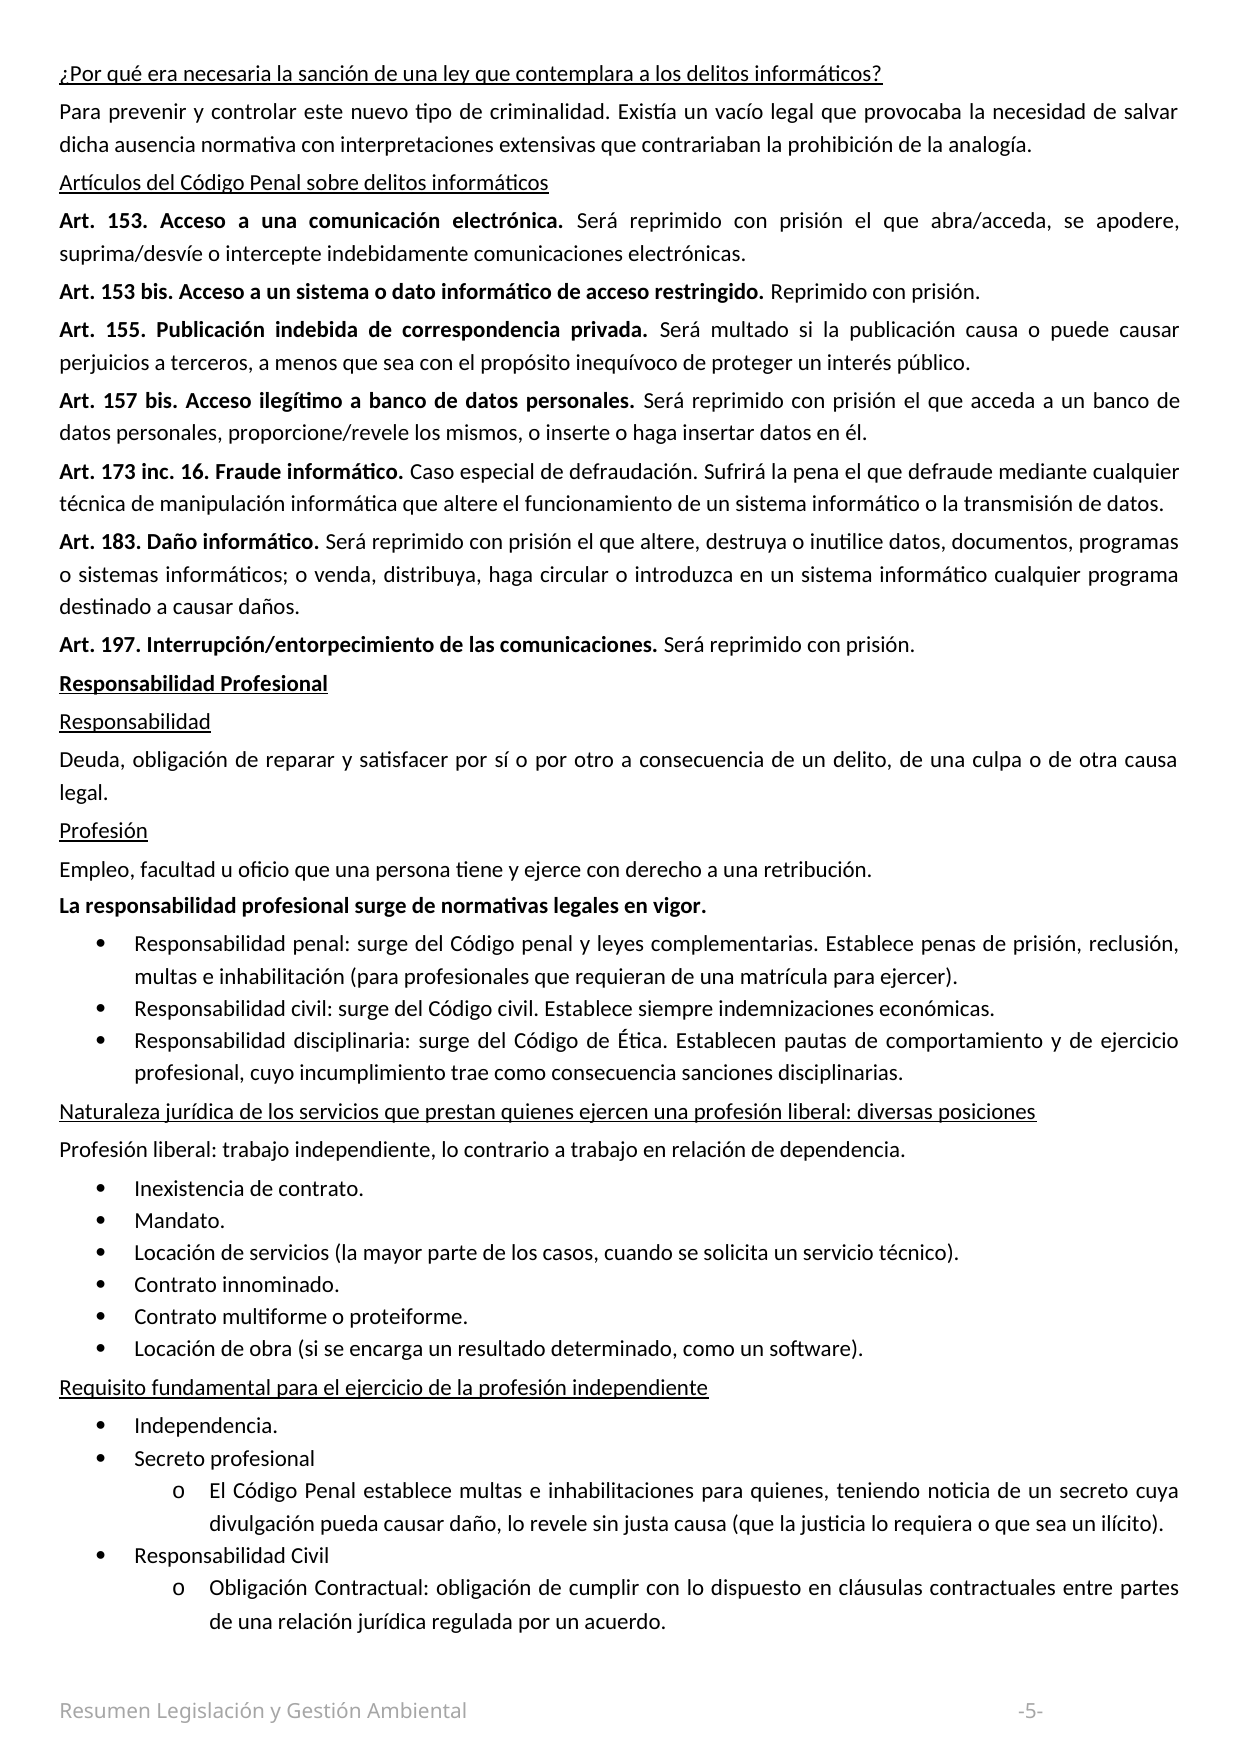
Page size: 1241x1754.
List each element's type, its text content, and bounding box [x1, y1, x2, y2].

list Responsabilidad penal: surge del Código penal y leyes complementarias. Establece penas de prisión, reclusión, multas e inhabilitación (para profesionales que requieran de una matrícula para ejercer). [97, 929, 1181, 990]
text Art. 197. Interrupción/entorpecimiento de las comunicaciones. Será reprimido con prisión. [59, 630, 1181, 658]
list Mandato. [97, 1206, 1181, 1234]
text Empleo, facultad u oficio que una persona tiene y ejerce con derecho a una retribución. [59, 855, 1181, 883]
text Art. 153 bis. Acceso a un sistema o dato informático de acceso restringido. Reprimido con prisión. [59, 277, 1181, 305]
list Responsabilidad disciplinaria: surge del Código de Ética. Establecen pautas de comportamiento y de ejercicio profesional, cuyo incumplimiento trae como consecuencia sanciones disciplinarias. [97, 1026, 1181, 1086]
text Para prevenir y controlar este nuevo tipo de criminalidad. Existía un vacío legal que provocaba la necesidad de salvar dicha ausencia normativa con interpretaciones extensivas que contrariaban la prohibición de la analogía. [59, 97, 1181, 158]
list Responsabilidad Civil [97, 1541, 1181, 1569]
text Art. 157 bis. Acceso ilegítimo a banco de datos personales. Será reprimido con prisión el que acceda a un banco de datos personales, proporcione/revele los mismos, o inserte o haga insertar datos en él. [59, 386, 1181, 446]
text Art. 173 inc. 16. Fraude informático. Caso especial de defraudación. Sufrirá la pena el que defraude mediante cualquier técnica de manipulación informática que altere el funcionamiento de un sistema informático o la transmisión de datos. [59, 457, 1181, 517]
text Profesión liberal: trabajo independiente, lo contrario a trabajo en relación de dependencia. [59, 1135, 1181, 1163]
text Requisito fundamental para el ejercicio de la profesión independiente [59, 1373, 1181, 1401]
list Contrato multiforme o proteiforme. [97, 1302, 1181, 1330]
text Deuda, obligación de reparar y satisfacer por sí o por otro a consecuencia de un delito, de una culpa o de otra causa legal. [59, 746, 1181, 806]
text Naturaleza jurídica de los servicios que prestan quienes ejercen una profesión liberal: diversas posiciones [59, 1097, 1181, 1125]
list Secreto profesional [97, 1444, 1181, 1472]
text Art. 183. Daño informático. Será reprimido con prisión el que altere, destruya o inutilice datos, documentos, programas o sistemas informáticos; o venda, distribuya, haga circular o introduzca en un sistema informático cualquier programa destinado a causar daños. [59, 527, 1181, 620]
list El Código Penal establece multas e inhabilitaciones para quienes, teniendo noticia de un secreto cuya divulgación pueda causar daño, lo revele sin justa causa (que la justicia lo requiera o que sea un ilícito). [172, 1476, 1181, 1537]
text Art. 155. Publicación indebida de correspondencia privada. Será multado si la publicación causa o puede causar perjuicios a terceros, a menos que sea con el propósito inequívoco de proteger un interés público. [59, 316, 1181, 376]
list Independencia. [97, 1411, 1181, 1439]
text Art. 153. Acceso a una comunicación electrónica. Será reprimido con prisión el que abra/acceda, se apodere, suprima/desvíe o intercepte indebidamente comunicaciones electrónicas. [59, 207, 1181, 267]
text Responsabilidad Profesional [59, 669, 1181, 697]
list Locación de servicios (la mayor parte de los casos, cuando se solicita un servicio técnico). [97, 1238, 1181, 1266]
list Obligación Contractual: obligación de cumplir con lo dispuesto en cláusulas contractuales entre partes de una relación jurídica regulada por un acuerdo. [172, 1573, 1181, 1635]
list Inexistencia de contrato. [97, 1174, 1181, 1202]
text Responsabilidad [59, 707, 1181, 735]
text La responsabilidad profesional surge de normativas legales en vigor. [59, 891, 1181, 919]
list Locación de obra (si se encarga un resultado determinado, como un software). [97, 1334, 1181, 1363]
list Responsabilidad civil: surge del Código civil. Establece siempre indemnizaciones económicas. [97, 994, 1181, 1022]
list Contrato innominado. [97, 1270, 1181, 1298]
text Profesión [59, 816, 1181, 844]
text ¿Por qué era necesaria la sanción de una ley que contemplara a los delitos informáticos? [59, 59, 1181, 87]
text Artículos del Código Penal sobre delitos informáticos [59, 168, 1181, 196]
